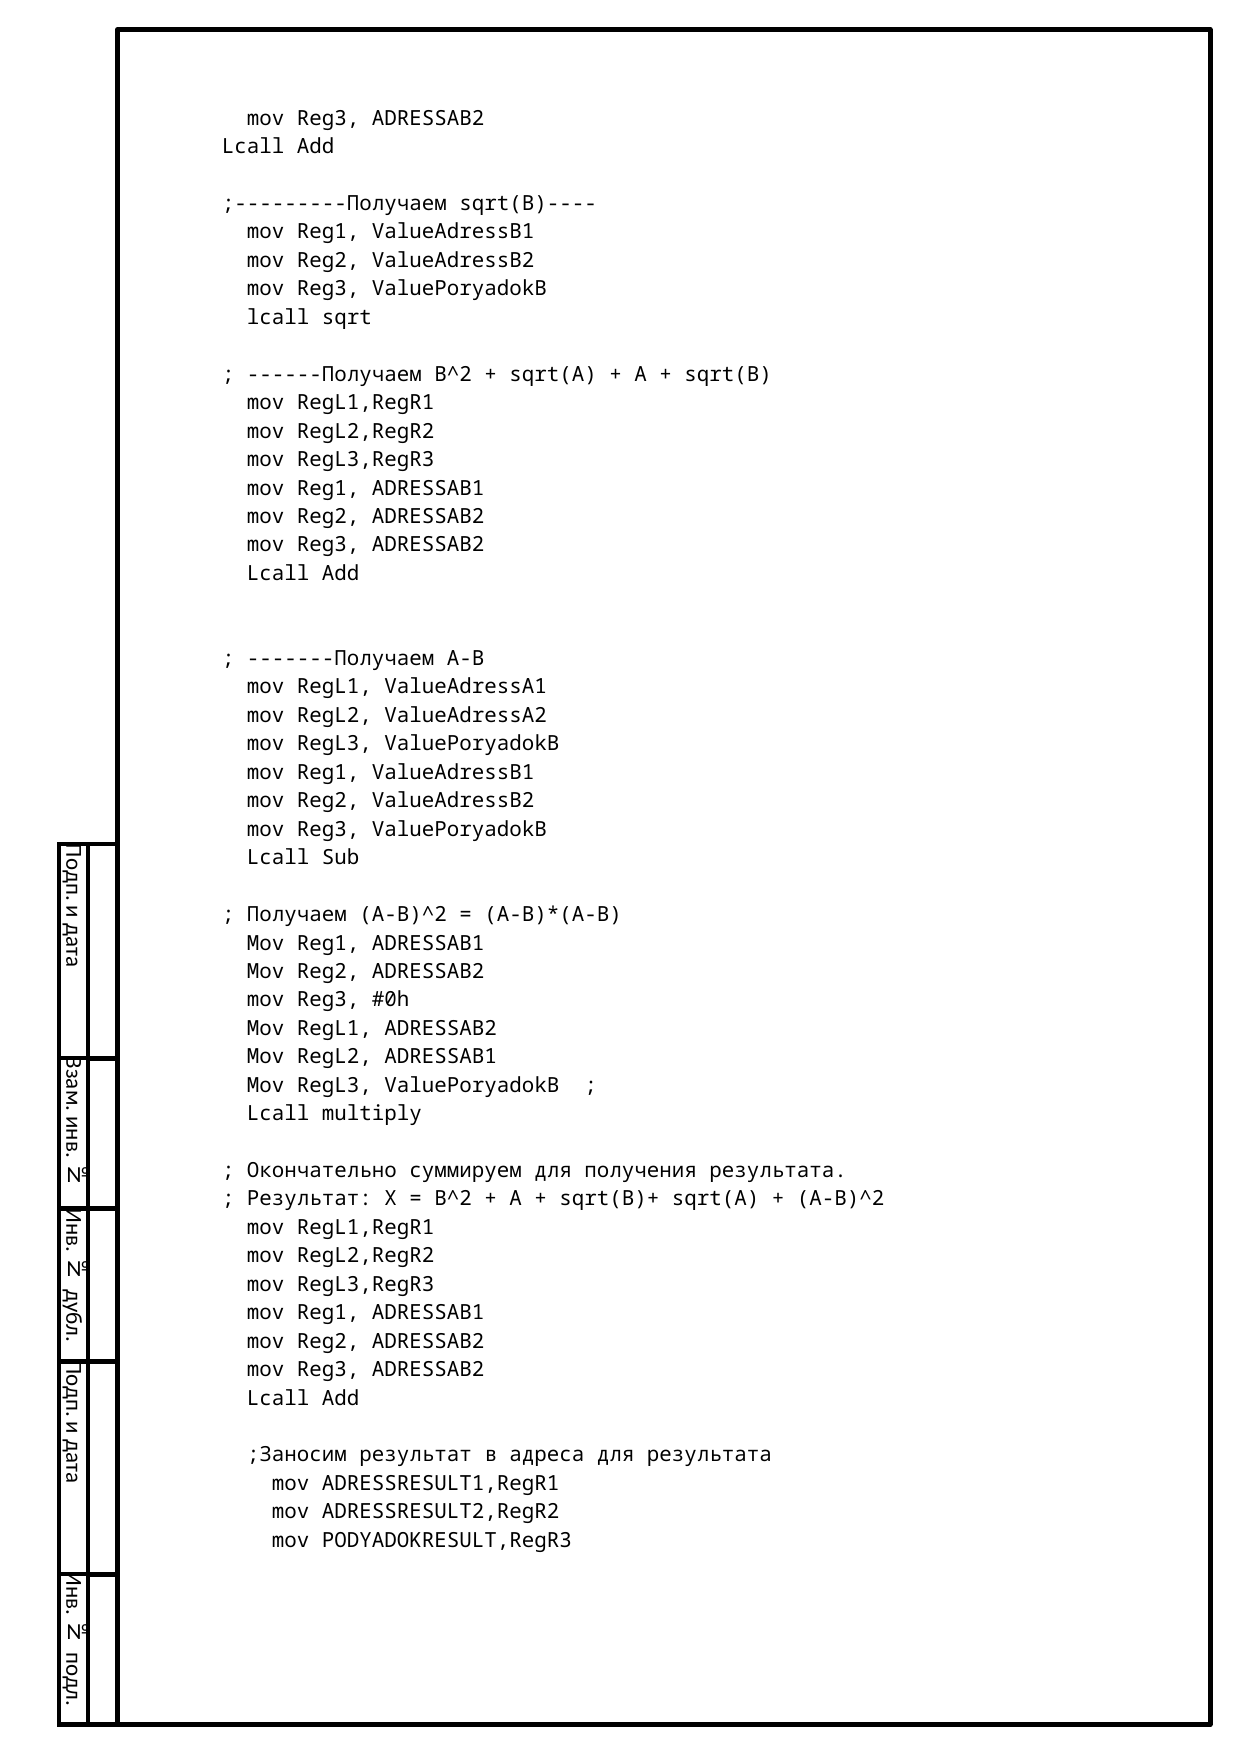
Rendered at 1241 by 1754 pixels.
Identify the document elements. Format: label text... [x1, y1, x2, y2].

text mov Reg3, ValuePoryadokB [177, 814, 1152, 842]
text mov RegL1, ValueAdressA1 [177, 672, 1152, 700]
text mov Reg3, ADRESSAB2 [177, 103, 1152, 131]
text Lcall Add [177, 1383, 1152, 1411]
text ; -------Получаем A-B [177, 643, 1152, 672]
text Mov RegL2, ADRESSAB1 [177, 1041, 1152, 1070]
text Lcall Add [177, 558, 1152, 586]
text mov RegL3,RegR3 [177, 1269, 1152, 1297]
text mov RegL3, ValuePoryadokB [177, 728, 1152, 757]
text mov RegL1,RegR1 [177, 1212, 1152, 1240]
text ;---------Получаем sqrt(B)---- [177, 188, 1152, 217]
text mov Reg1, ADRESSAB1 [177, 1297, 1152, 1326]
text ;Заносим результат в адреса для результата [177, 1439, 1152, 1468]
text Mov Reg2, ADRESSAB2 [177, 956, 1152, 984]
text mov Reg3, ValuePoryadokB [177, 273, 1152, 302]
text Lcall Sub [177, 842, 1152, 871]
text ; Получаем (A-B)^2 = (A-B)*(A-B) [177, 899, 1152, 928]
text Mov Reg1, ADRESSAB1 [177, 928, 1152, 956]
text mov PODYADOKRESULT,RegR3 [177, 1525, 1152, 1553]
text mov RegL3,RegR3 [177, 444, 1152, 473]
text Mov RegL3, ValuePoryadokB ; [177, 1070, 1152, 1098]
text ; Результат: X = B^2 + A + sqrt(B)+ sqrt(A) + (A-B)^2 [177, 1183, 1152, 1212]
text mov RegL2, ValueAdressA2 [177, 700, 1152, 728]
text mov Reg1, ADRESSAB1 [177, 473, 1152, 501]
text mov Reg3, ADRESSAB2 [177, 529, 1152, 558]
text mov Reg1, ValueAdressB1 [177, 217, 1152, 245]
text Mov RegL1, ADRESSAB2 [177, 1013, 1152, 1041]
text mov ADRESSRESULT1,RegR1 [177, 1468, 1152, 1496]
text mov Reg3, #0h [177, 984, 1152, 1013]
text mov RegL2,RegR2 [177, 416, 1152, 444]
text mov Reg1, ValueAdressB1 [177, 757, 1152, 785]
text mov ADRESSRESULT2,RegR2 [177, 1496, 1152, 1525]
text Lcall multiply [177, 1098, 1152, 1127]
text mov Reg3, ADRESSAB2 [177, 1354, 1152, 1383]
text mov Reg2, ADRESSAB2 [177, 501, 1152, 529]
text mov Reg2, ValueAdressB2 [177, 245, 1152, 273]
text ; Окончательно суммируем для получения результата. [177, 1155, 1152, 1183]
text ; ------Получаем B^2 + sqrt(A) + A + sqrt(B) [177, 359, 1152, 387]
text mov Reg2, ADRESSAB2 [177, 1326, 1152, 1354]
text Lcall Add [177, 131, 1152, 159]
text mov RegL2,RegR2 [177, 1240, 1152, 1269]
text mov RegL1,RegR1 [177, 387, 1152, 416]
text mov Reg2, ValueAdressB2 [177, 785, 1152, 814]
text lcall sqrt [177, 302, 1152, 330]
